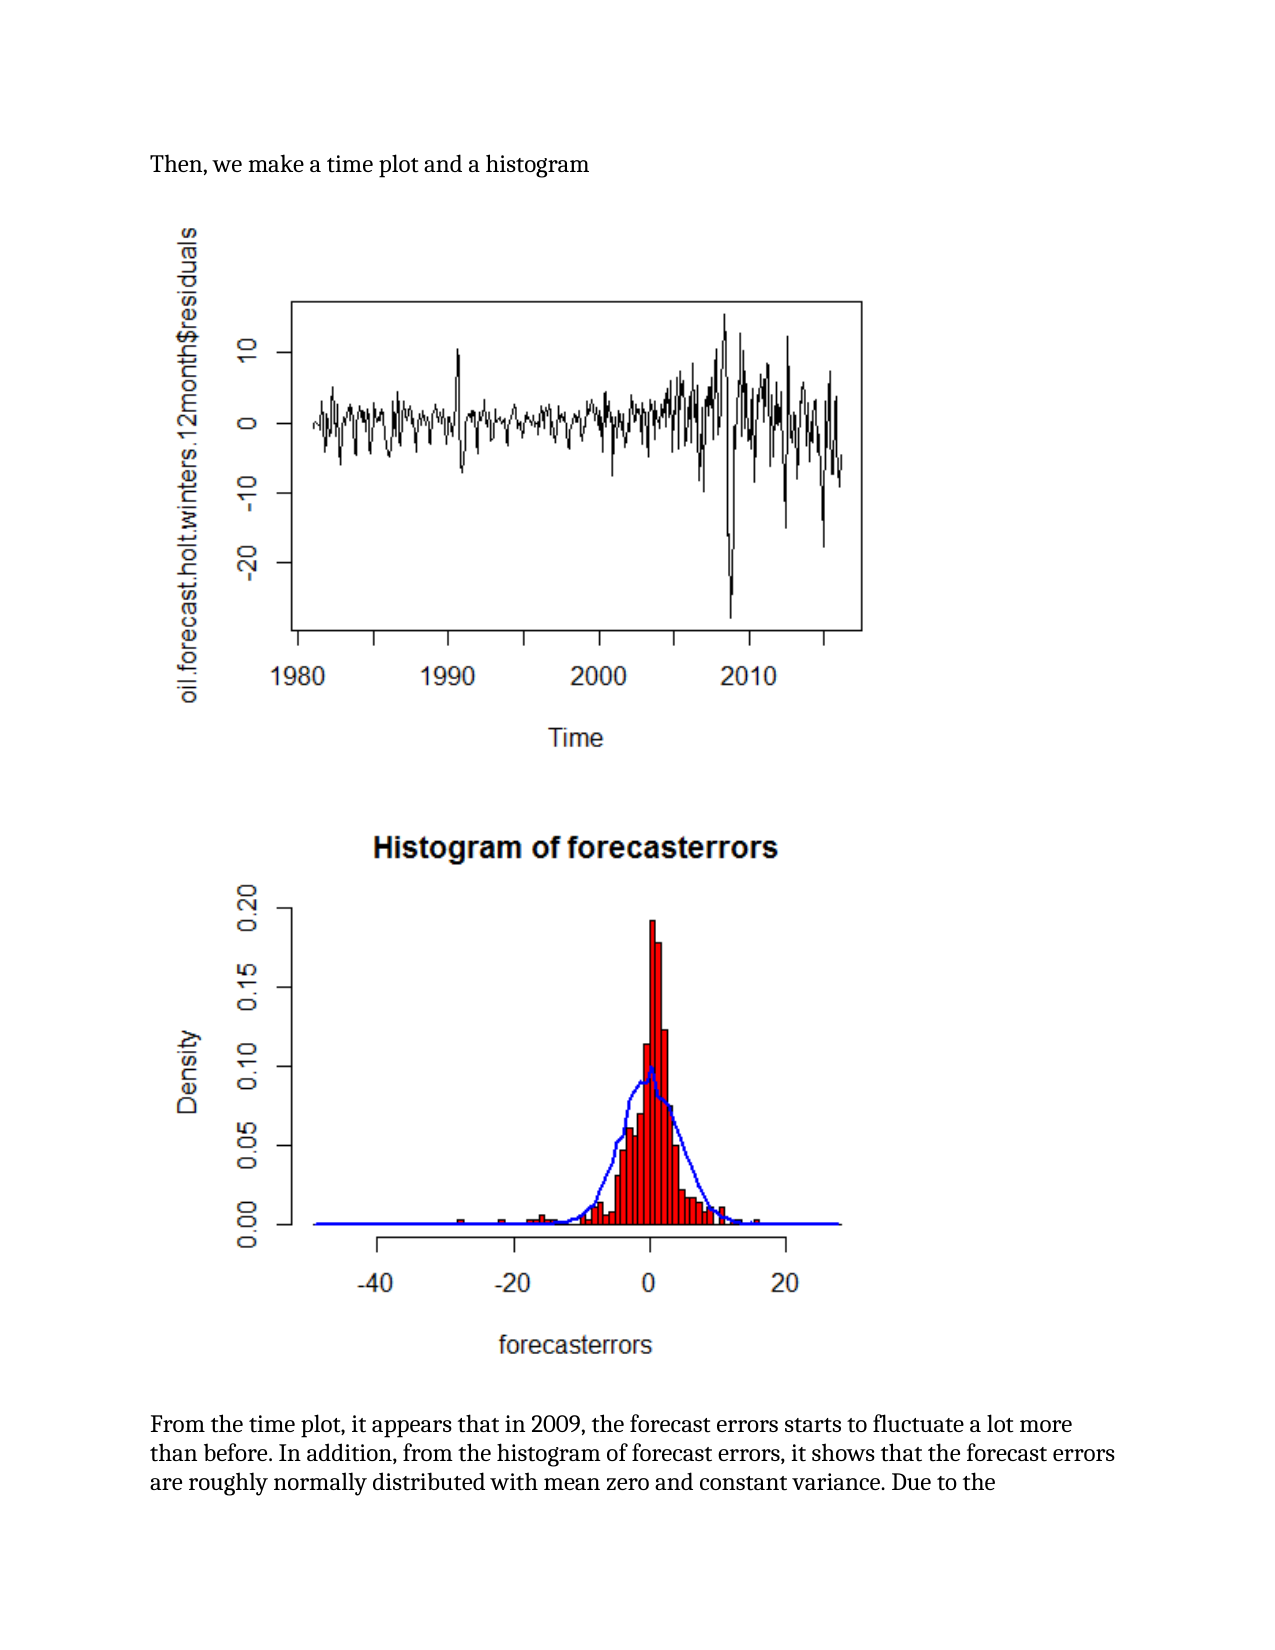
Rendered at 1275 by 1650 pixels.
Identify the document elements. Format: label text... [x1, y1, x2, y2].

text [150, 1410, 1125, 1496]
picture [168, 178, 925, 1392]
